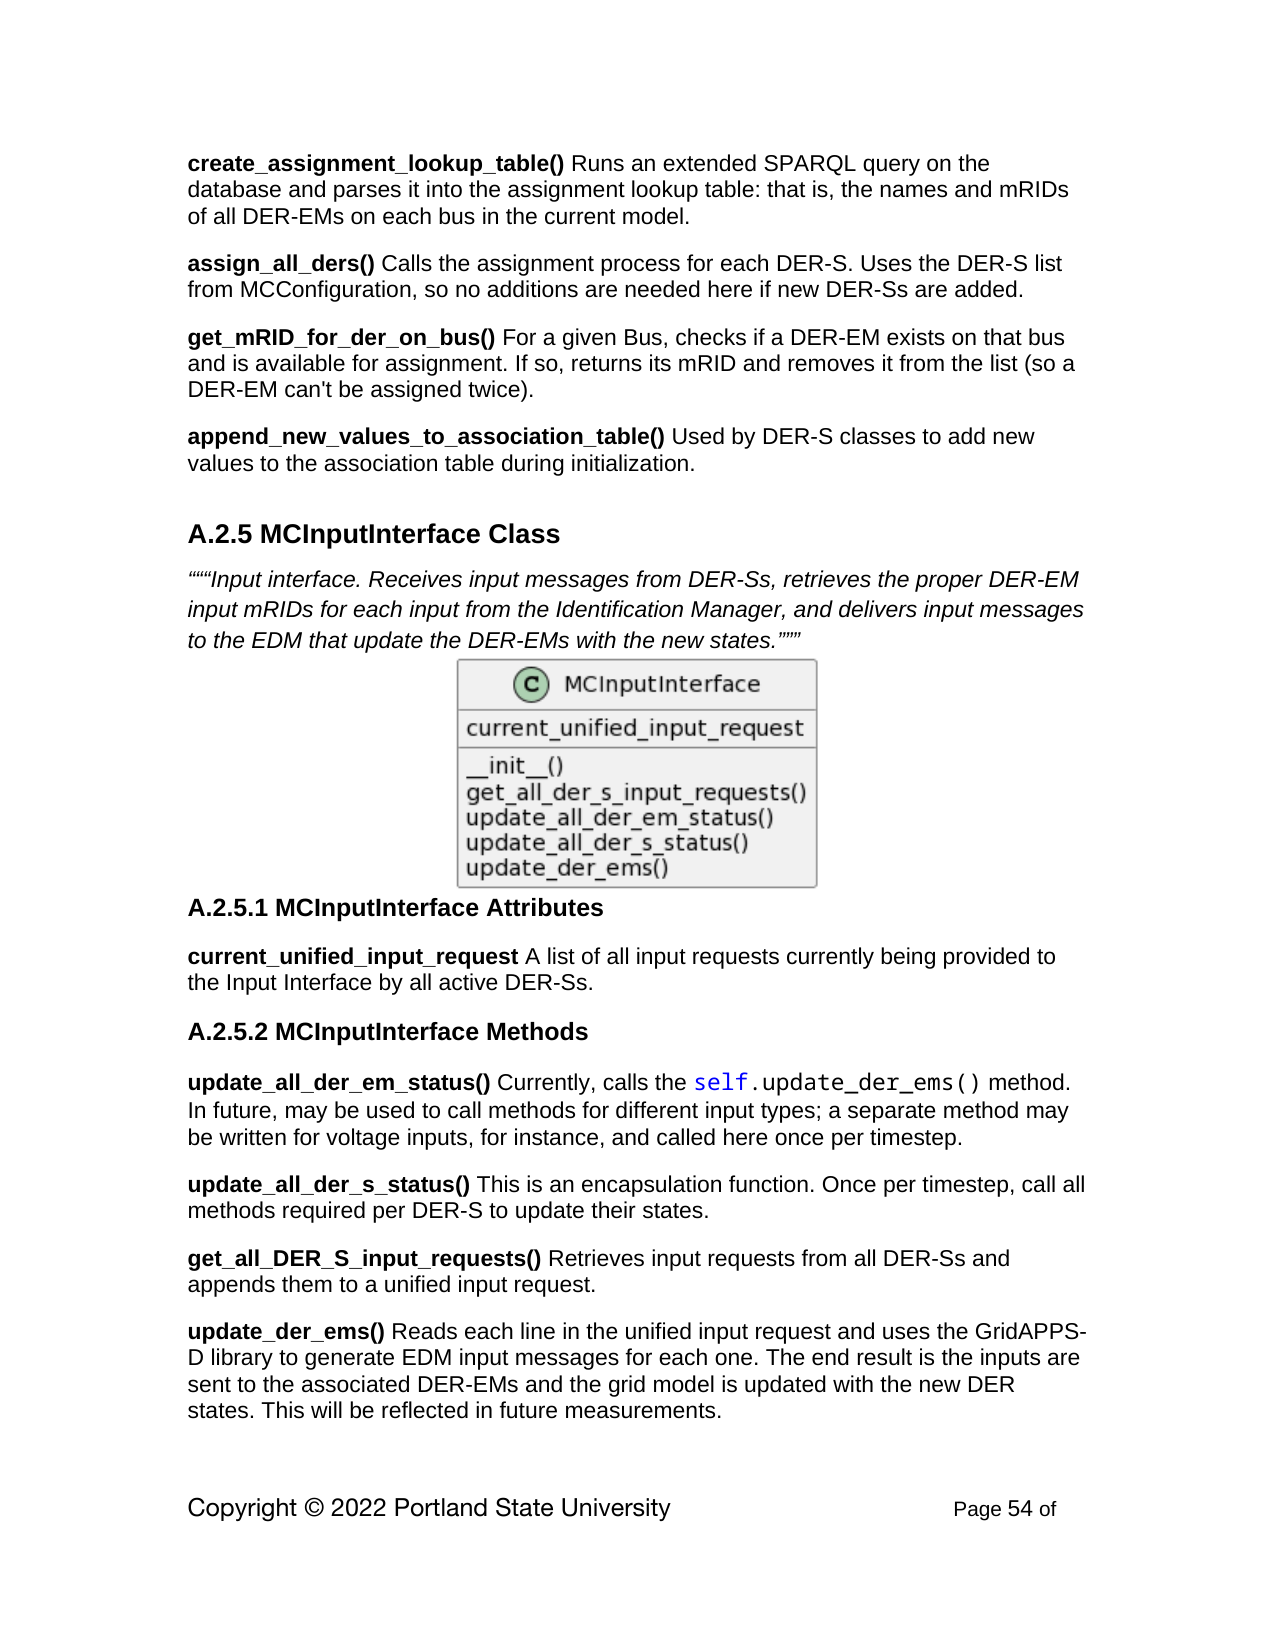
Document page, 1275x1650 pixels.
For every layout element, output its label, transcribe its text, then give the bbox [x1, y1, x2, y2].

text current_unified_input_request A list of all input requests currently being provided to the Input Interface by all active DER-Ss. [187, 943, 1087, 996]
text assign_all_ders() Calls the assignment process for each DER-S. Uses the DER-S list from MCConfiguration, so no additions are needed here if new DER-Ss are added. [187, 250, 1087, 303]
text A.2.5.1 MCInputInterface Attributes [187, 893, 1087, 922]
text append_new_values_to_association_table() Used by DER-S classes to add new values to the association table during initialization. [187, 423, 1087, 476]
text create_assignment_lookup_table() Runs an extended SPARQL query on the database and parses it into the assignment lookup table: that is, the names and mRIDs of all DER-EMs on each bus in the current model. [187, 150, 1087, 229]
subtitle A.2.5 MCInputInterface Class [187, 518, 1087, 549]
picture [454, 656, 821, 890]
text get_all_DER_S_input_requests() Retrieves input requests from all DER-Ss and appends them to a unified input request. [187, 1244, 1087, 1297]
text A.2.5.2 MCInputInterface Methods [187, 1017, 1087, 1045]
text “““Input interface. Receives input messages from DER-Ss, retrieves the proper DER-EM input mRIDs for each input from the Identification Manager, and delivers input messages to the EDM that update the DER-EMs with the new states.””” [187, 566, 1087, 653]
text update_all_der_em_status() Currently, calls the self.update_der_ems() method. In future, may be used to call methods for different input types; a separate method may be written for voltage inputs, for instance, and called here once per timestep. [187, 1066, 1087, 1150]
text update_der_ems() Reads each line in the unified input request and uses the GridAPPS-D library to generate EDM input messages for each one. The end result is the inputs are sent to the associated DER-EMs and the grid model is updated with the new DER states. This will be reflected in future measurements. [187, 1318, 1087, 1423]
text update_all_der_s_status() This is an encapsulation function. Once per timestep, call all methods required per DER-S to update their states. [187, 1171, 1087, 1224]
text get_mRID_for_der_on_bus() For a given Bus, checks if a DER-EM exists on that bus and is available for assignment. If so, returns its mRID and removes it from the list (so a DER-EM can't be assigned twice). [187, 323, 1087, 402]
